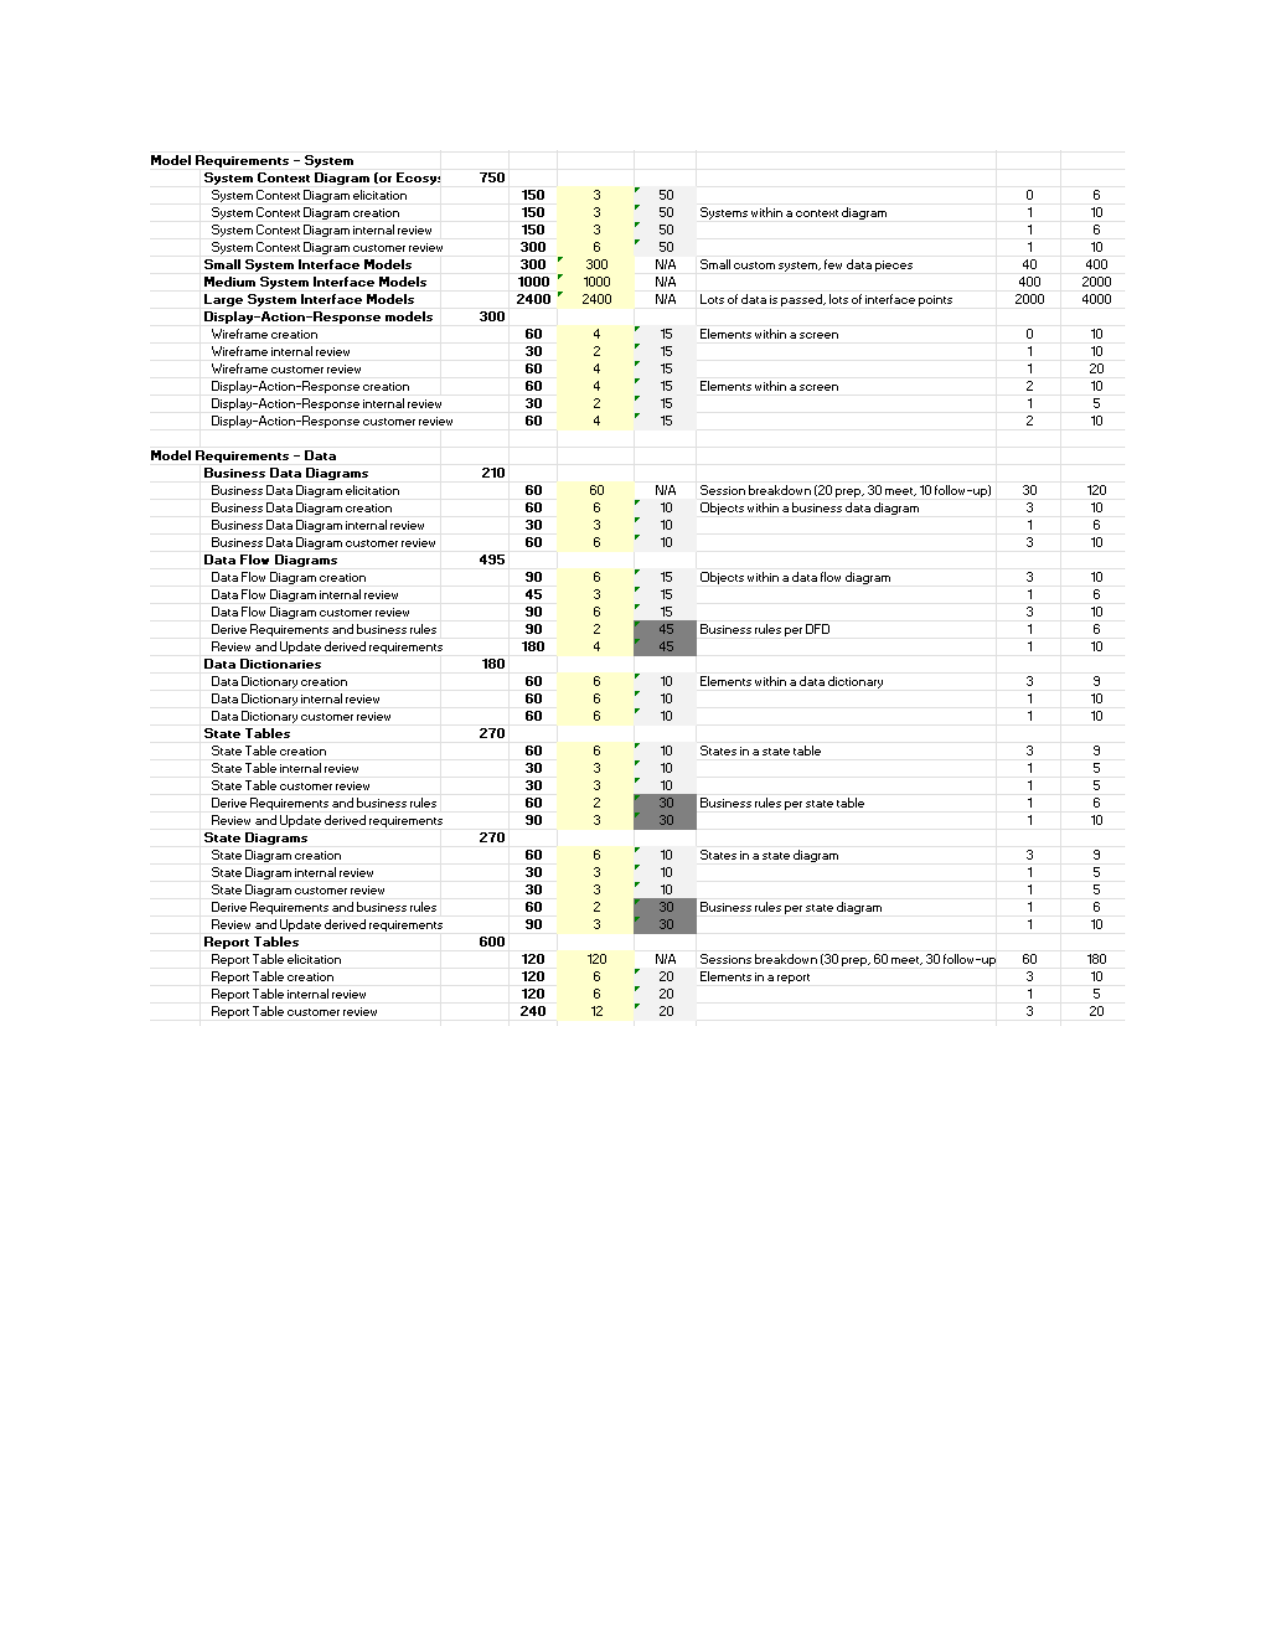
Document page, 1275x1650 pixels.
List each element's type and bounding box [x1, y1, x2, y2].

picture [150, 150, 1125, 1026]
